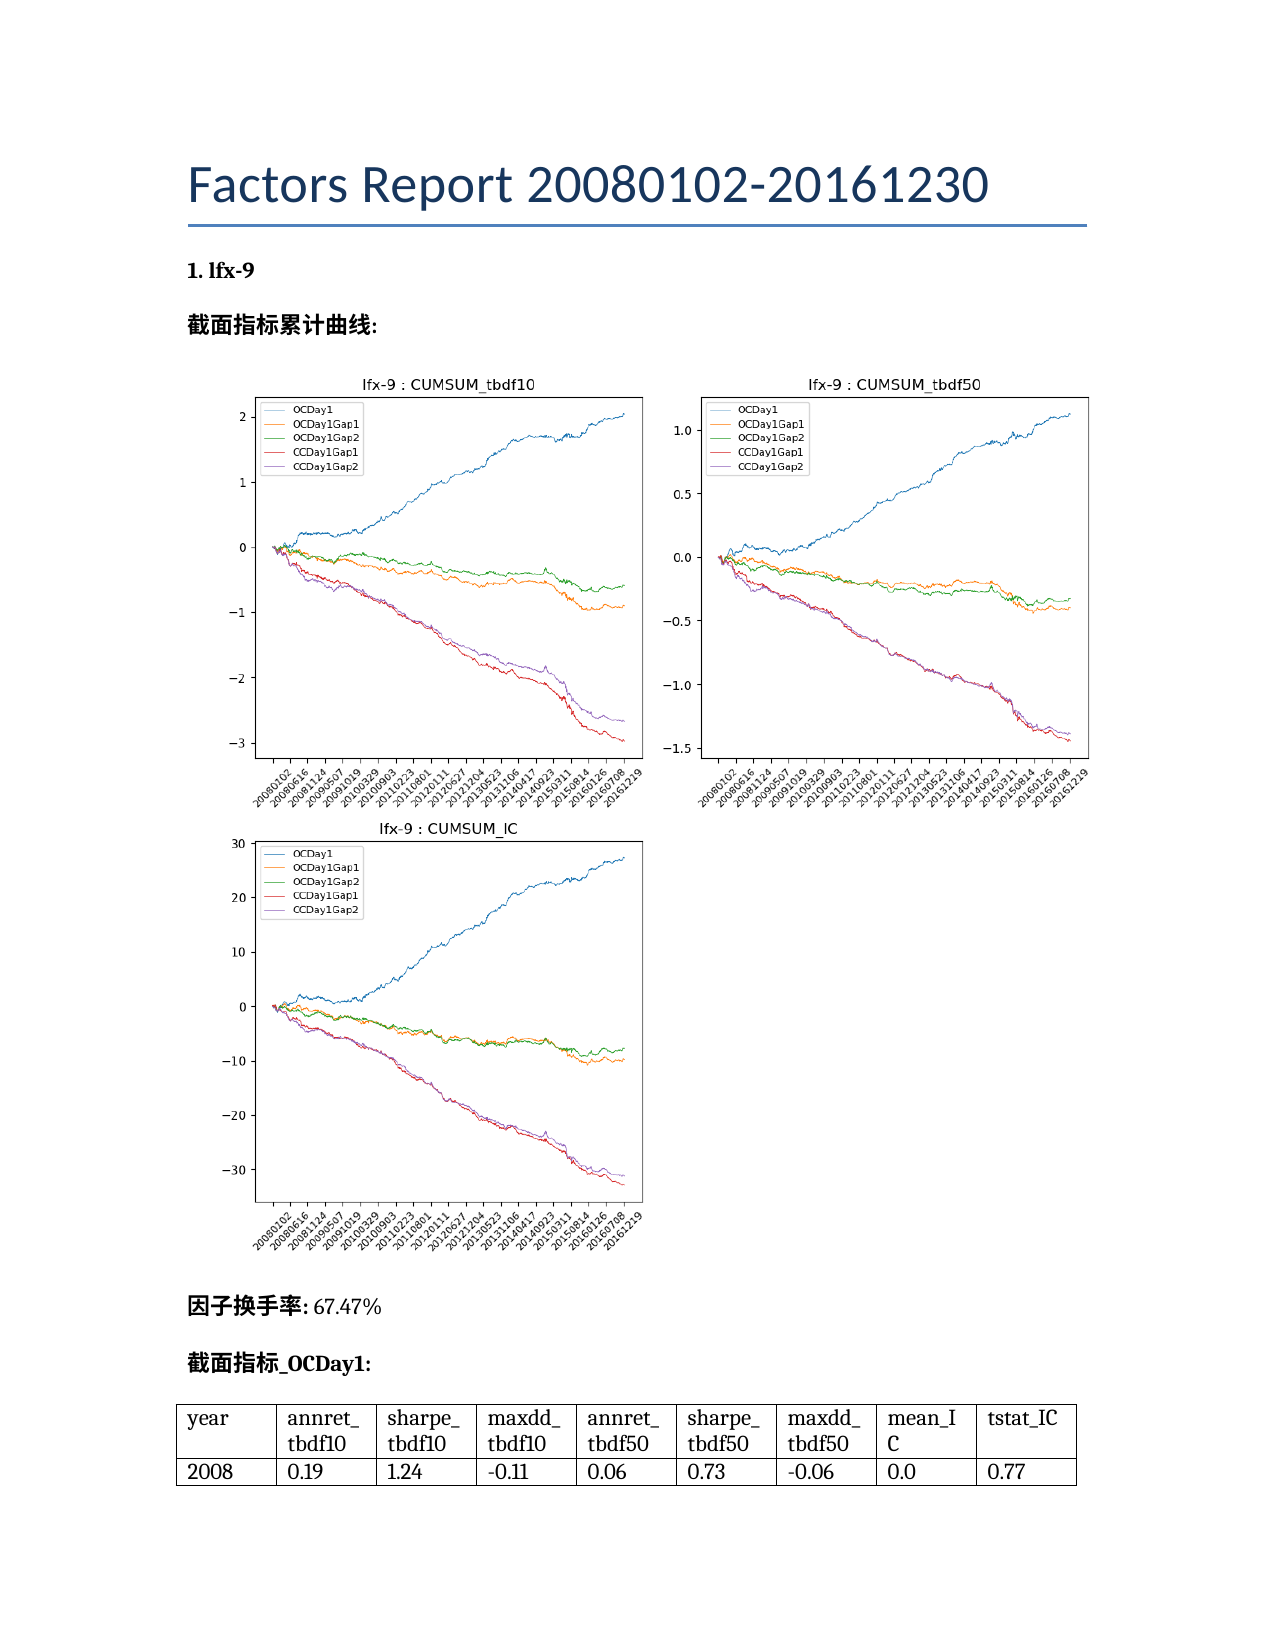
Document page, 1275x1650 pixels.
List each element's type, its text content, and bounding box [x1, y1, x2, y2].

text 1. lfx-9 [187, 258, 1087, 284]
text 截面指标_OCDay1: [187, 1347, 1087, 1378]
table_header maxdd_tbdf10 [477, 1405, 576, 1458]
table_cell -0.06 [777, 1459, 876, 1485]
table_header tstat_IC [977, 1405, 1076, 1458]
table_cell 0.77 [977, 1459, 1076, 1485]
picture [206, 365, 1107, 1266]
table_cell 0.06 [577, 1459, 676, 1485]
table_header mean_IC [877, 1405, 976, 1458]
table_cell 1.24 [377, 1459, 476, 1485]
table_header annret_tbdf10 [277, 1405, 376, 1458]
table_header sharpe_tbdf10 [377, 1405, 476, 1458]
table_cell -0.11 [477, 1459, 576, 1485]
table_cell 0.19 [277, 1459, 376, 1485]
table_header sharpe_tbdf50 [677, 1405, 776, 1458]
text 因子换手率: 67.47% [187, 1290, 1087, 1322]
table_cell 0.73 [677, 1459, 776, 1485]
table_cell 0.0 [877, 1459, 976, 1485]
table_header annret_tbdf50 [577, 1405, 676, 1458]
table_cell 2008 [177, 1459, 276, 1485]
table_header year [177, 1405, 276, 1458]
text 截面指标累计曲线: [187, 309, 1087, 340]
title Factors Report 20080102-20161230 [187, 150, 1087, 227]
table_header maxdd_tbdf50 [777, 1405, 876, 1458]
